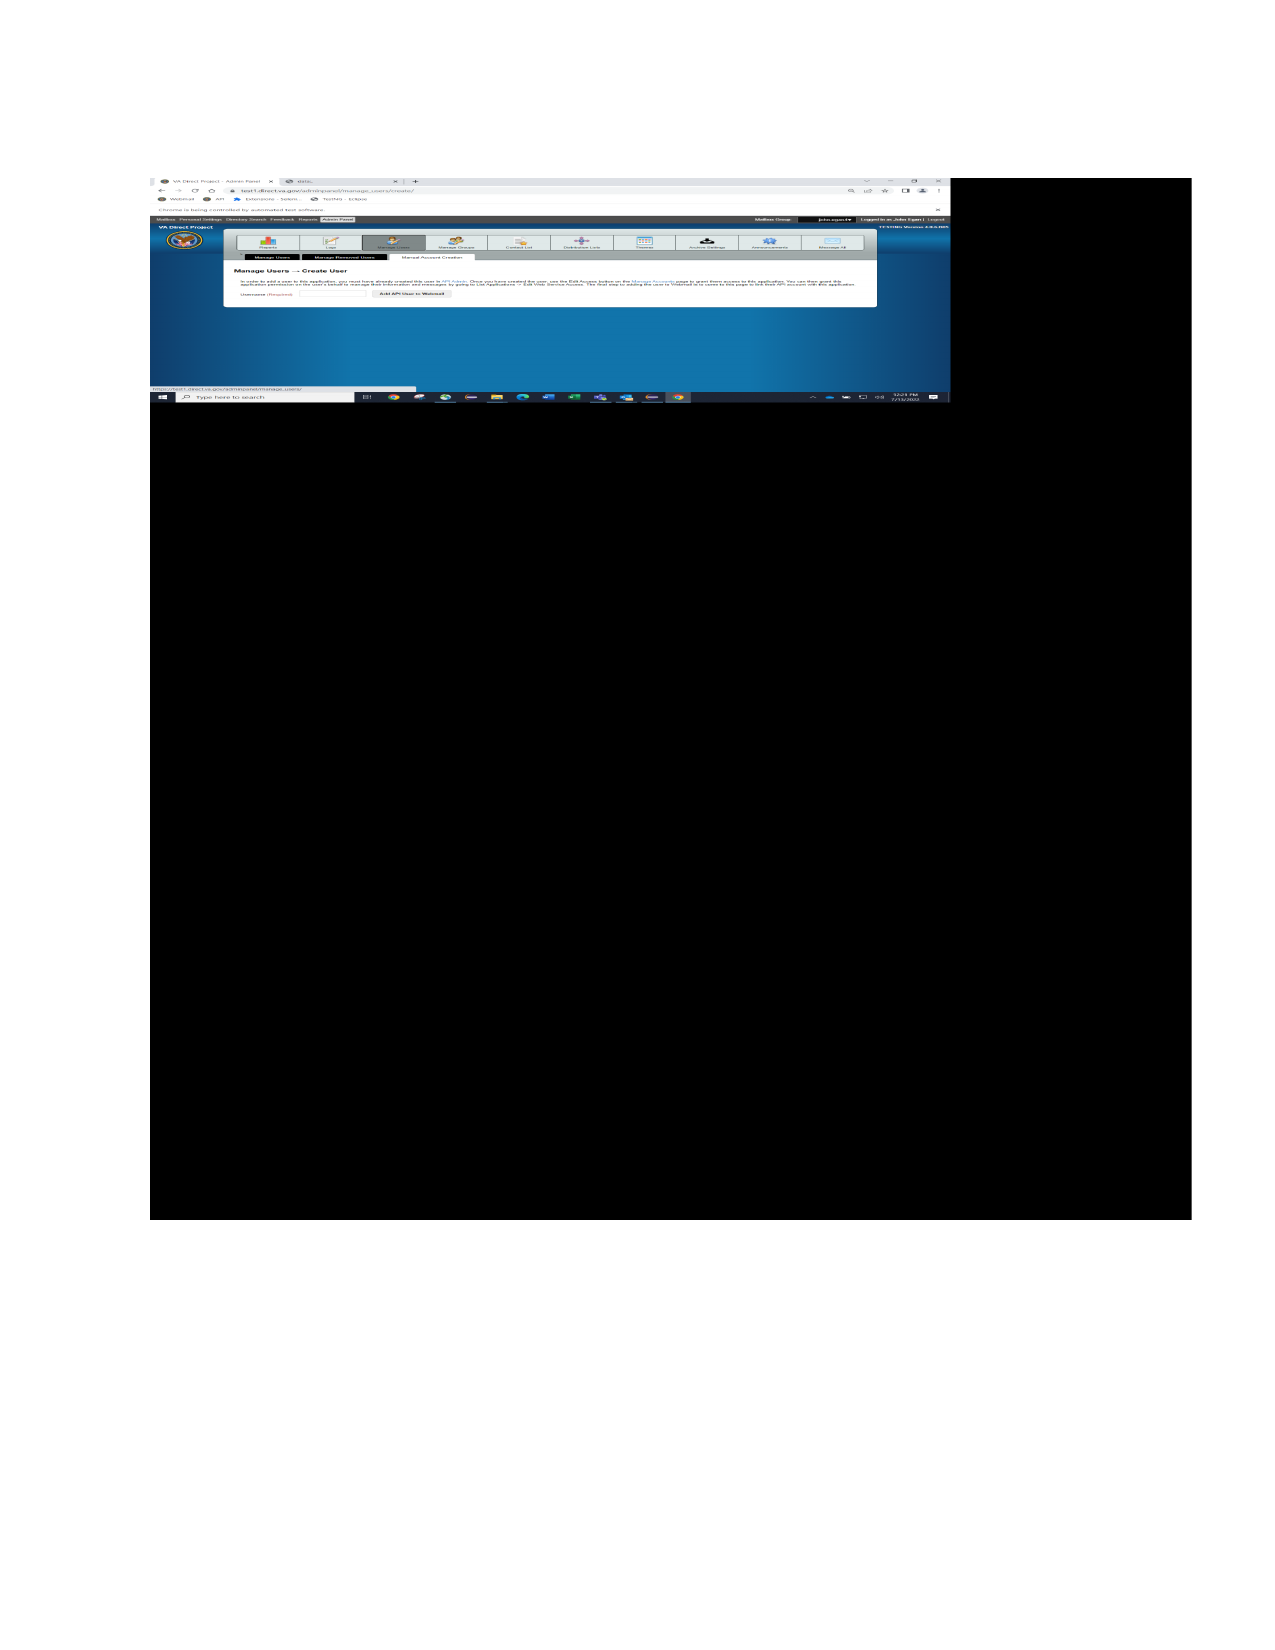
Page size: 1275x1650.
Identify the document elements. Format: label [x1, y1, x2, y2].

picture [150, 178, 1192, 1220]
